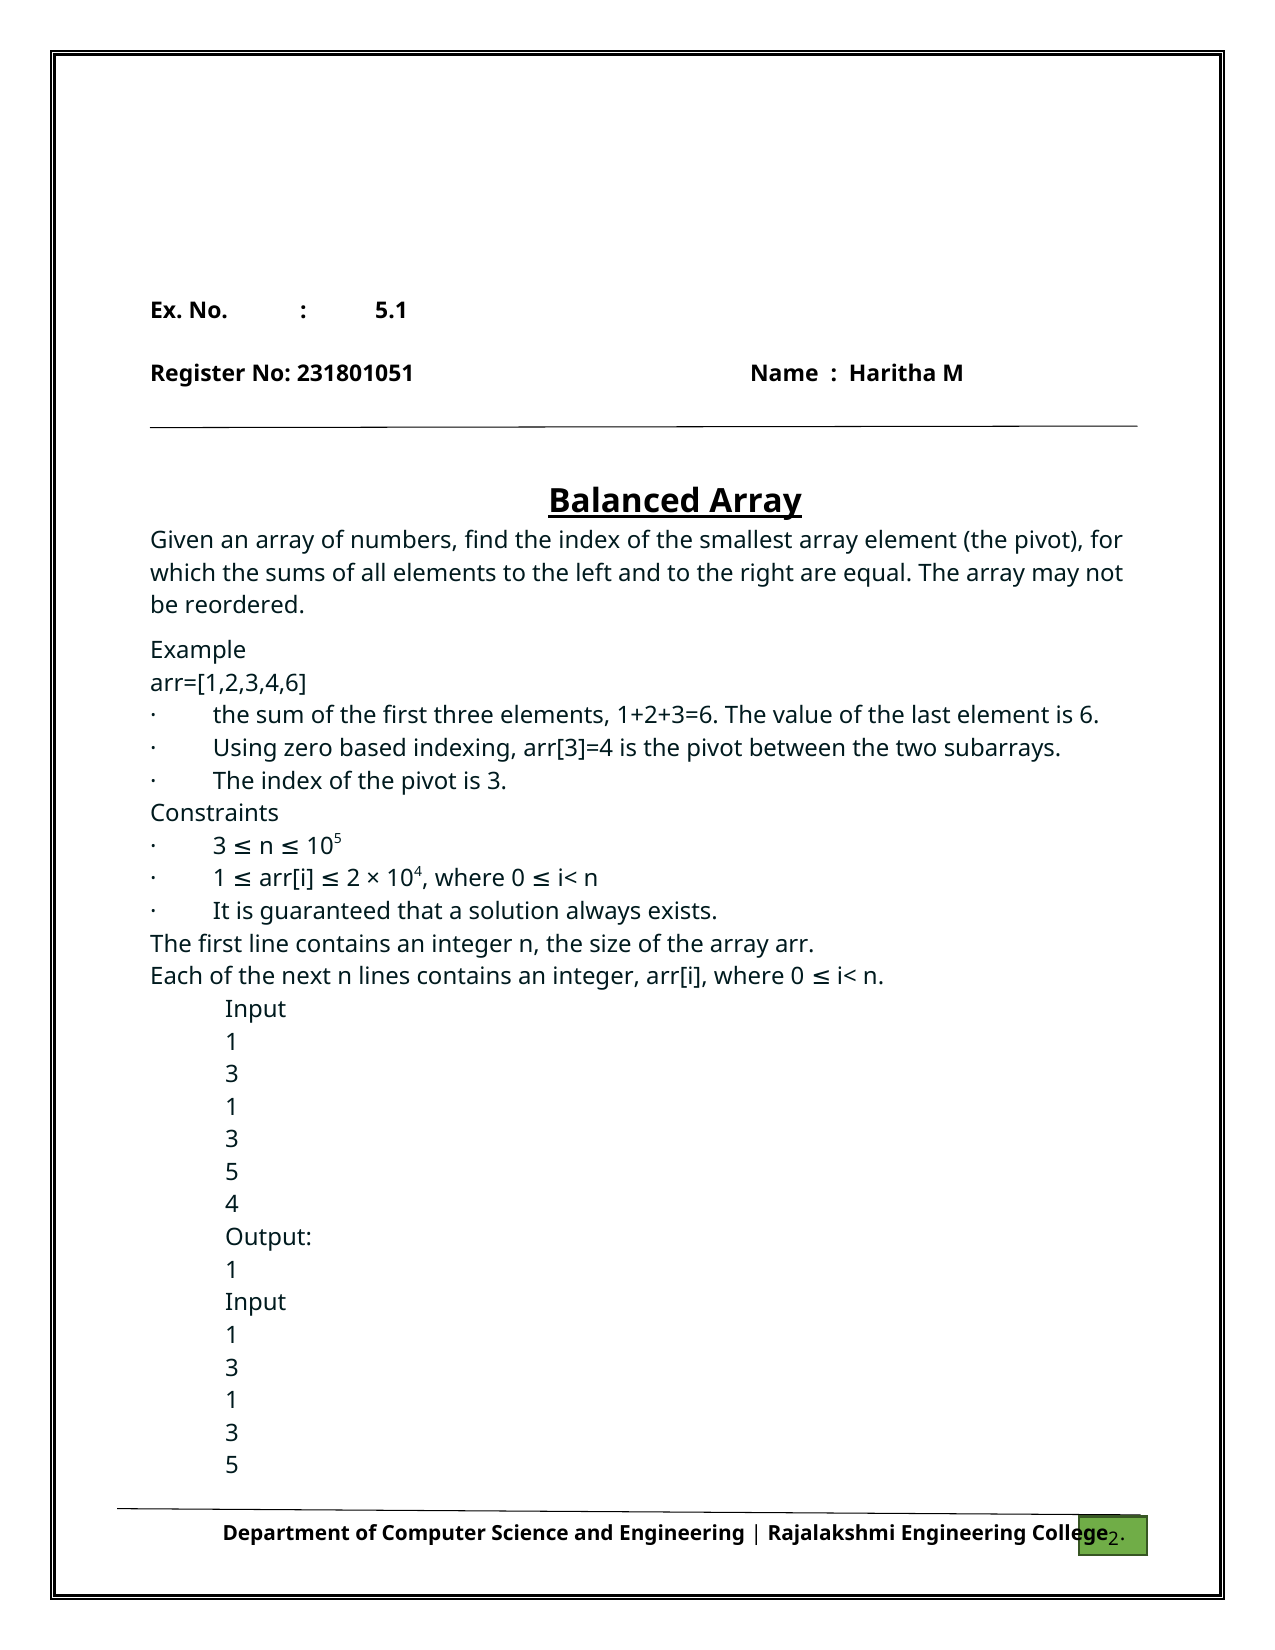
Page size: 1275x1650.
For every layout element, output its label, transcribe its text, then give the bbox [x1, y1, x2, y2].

text Input [225, 1285, 1125, 1318]
text · the sum of the first three elements, 1+2+3=6. The value of the last element is 6. [150, 698, 1125, 731]
text 3 [225, 1122, 1125, 1155]
text 1 [225, 1318, 1125, 1350]
text Each of the next n lines contains an integer, arr[i], where 0 ≤ i< n. [150, 959, 1125, 992]
text The first line contains an integer n, the size of the array arr. [150, 926, 1125, 959]
text 3 [225, 1057, 1125, 1089]
text 3 [225, 1350, 1125, 1383]
text 5 [225, 1448, 1125, 1481]
text · 1 ≤ arr[i] ≤ 2 × 104, where 0 ≤ i< n [150, 861, 1125, 894]
text Example [150, 633, 1125, 666]
text Given an array of numbers, find the index of the smallest array element (the pivot), for which the sums of all elements to the left and to the right are equal. The array may not be reordered. [150, 523, 1125, 621]
text 3 [225, 1416, 1125, 1448]
text 1 [225, 1383, 1125, 1416]
text 5 [225, 1155, 1125, 1187]
text · It is guaranteed that a solution always exists. [150, 894, 1125, 926]
text · Using zero based indexing, arr[3]=4 is the pivot between the two subarrays. [150, 731, 1125, 763]
text Output: [225, 1220, 1125, 1252]
text Input [150, 992, 1125, 1024]
list Balanced Array [225, 477, 1125, 523]
text Ex. No. : 5.1 [150, 293, 1125, 325]
text 4 [225, 1187, 1125, 1220]
text 1 [225, 1089, 1125, 1122]
text 1 [225, 1024, 1125, 1057]
text arr=[1,2,3,4,6] [150, 666, 1125, 698]
text Constraints [150, 796, 1125, 829]
text 1 [225, 1252, 1125, 1285]
text · 3 ≤ n ≤ 105 [150, 829, 1125, 861]
text · The index of the pivot is 3. [150, 763, 1125, 796]
text Register No: 231801051 Name : Haritha M [150, 356, 1125, 388]
